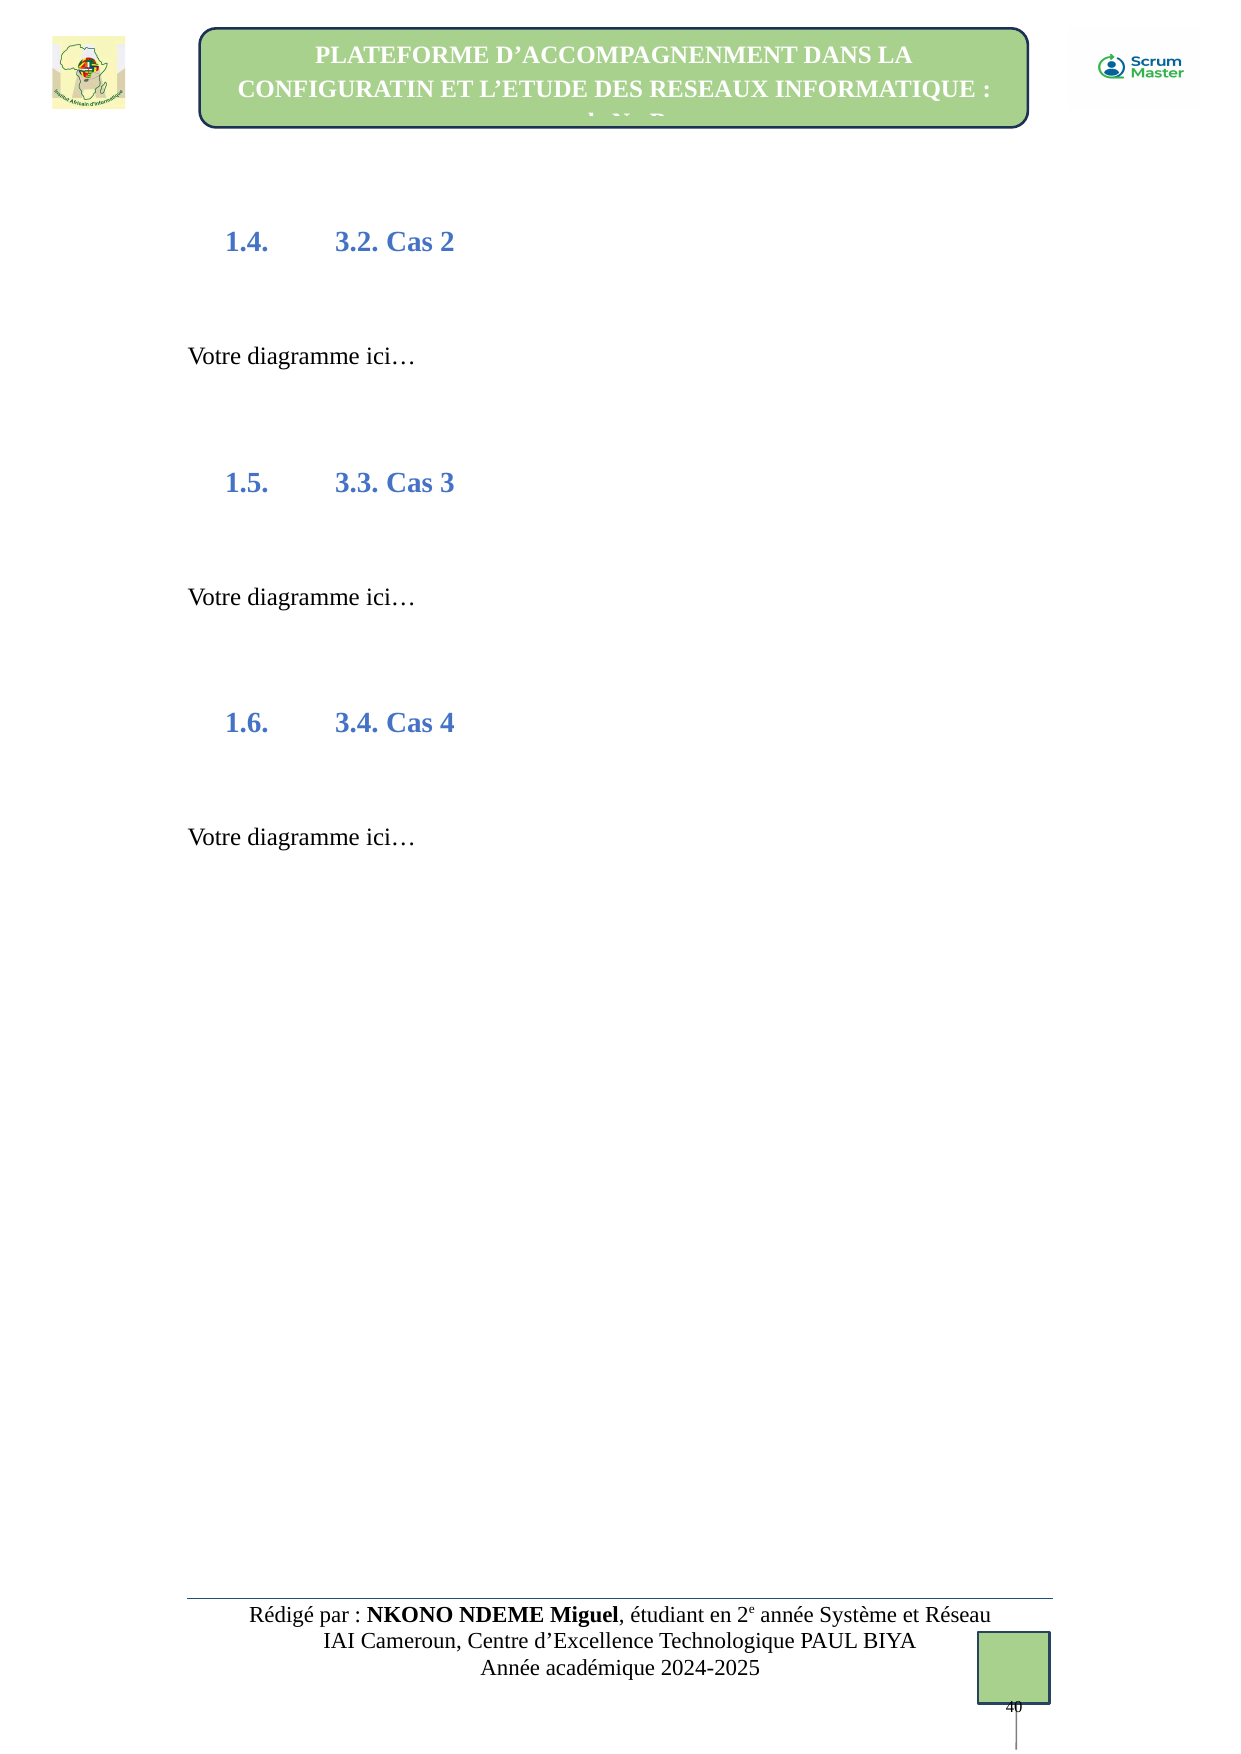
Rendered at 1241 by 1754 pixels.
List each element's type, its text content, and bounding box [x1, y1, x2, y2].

text Votre diagramme ici… [187, 582, 1053, 611]
subtitle 3.3. Cas 3 [225, 465, 1053, 498]
subtitle 3.2. Cas 2 [225, 224, 1053, 258]
text Votre diagramme ici… [187, 341, 1053, 370]
subtitle 3.4. Cas 4 [225, 706, 1053, 739]
text Votre diagramme ici… [187, 822, 1053, 851]
picture [1068, 27, 1200, 109]
picture [52, 36, 126, 109]
